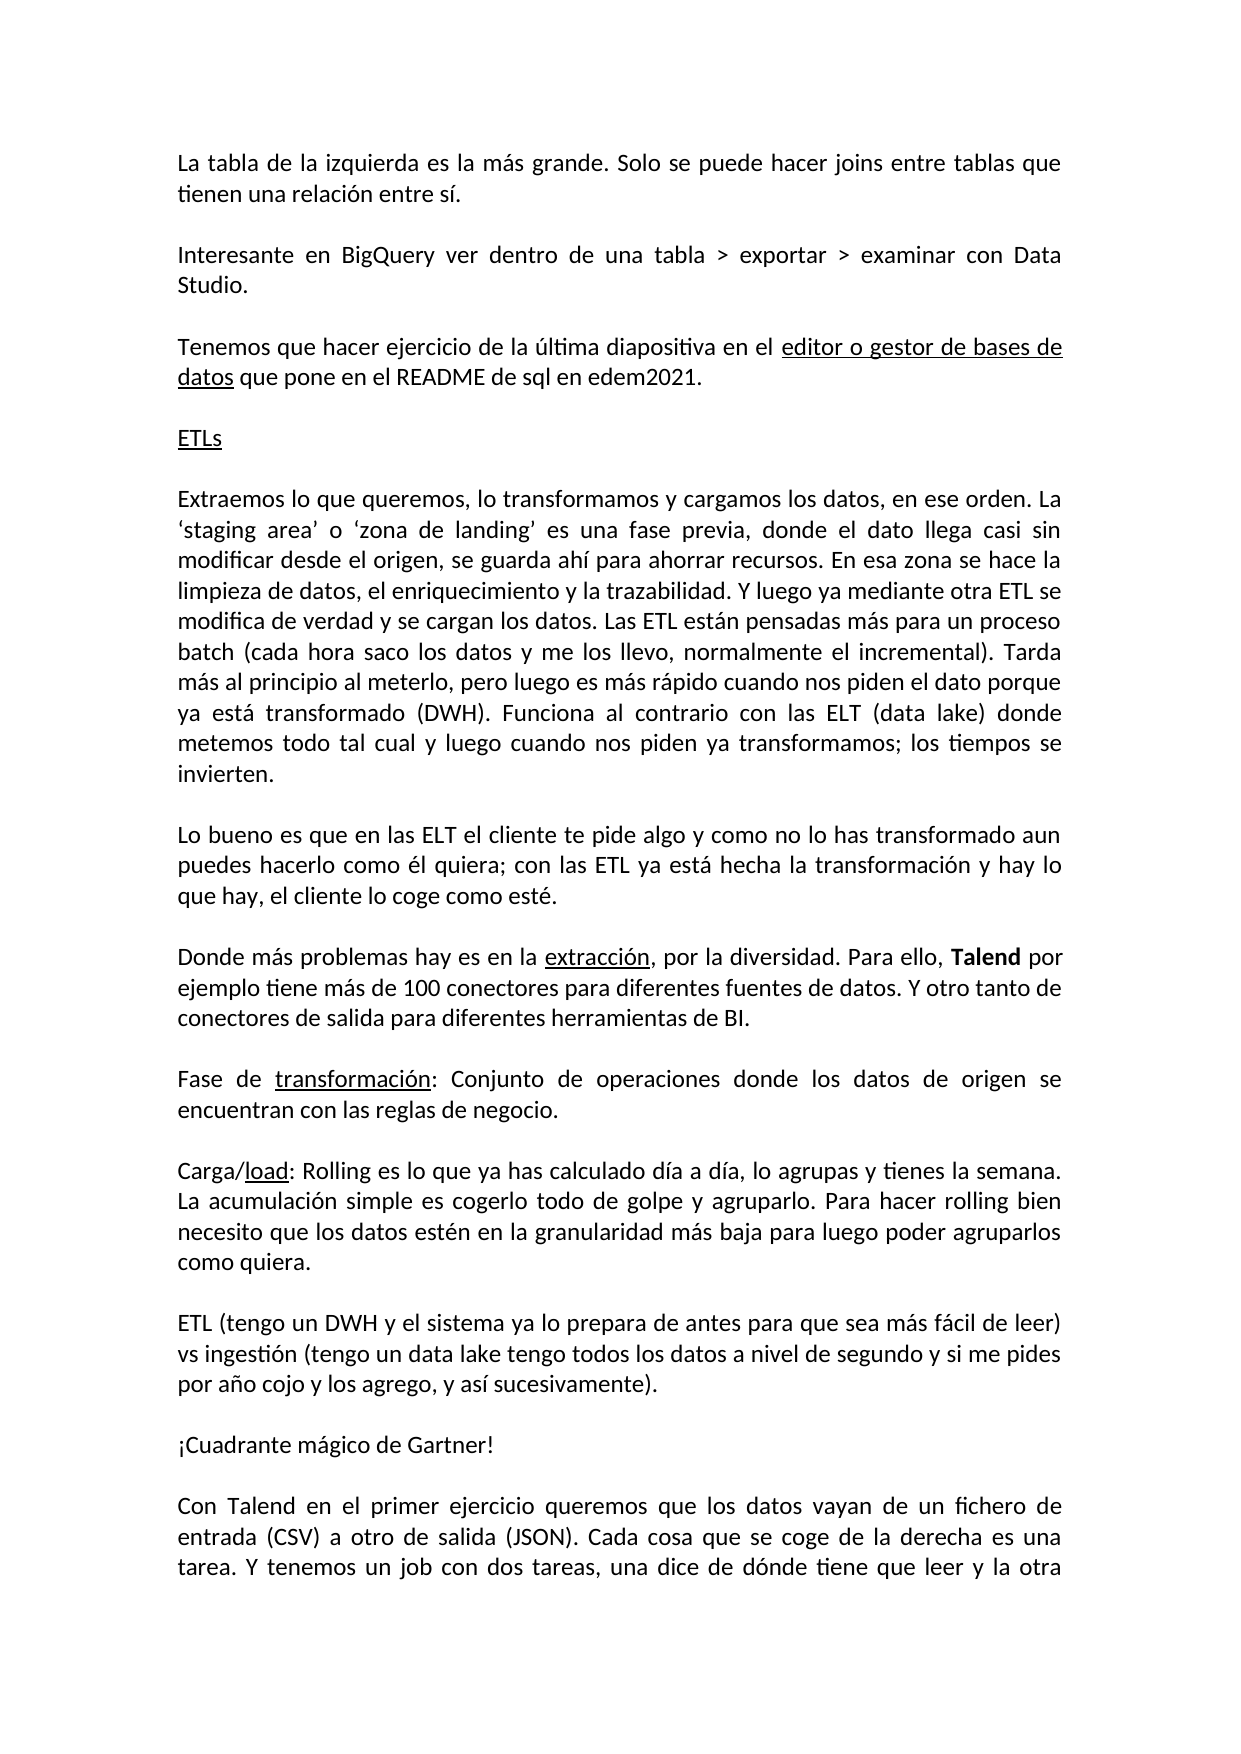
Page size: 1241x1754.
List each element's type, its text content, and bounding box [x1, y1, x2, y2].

text Tenemos que hacer ejercicio de la última diapositiva en el editor o gestor de bases de datos que pone en el README de sql en edem2021. [177, 331, 1063, 392]
text ¡Cuadrante mágico de Gartner! [177, 1429, 1063, 1460]
text Donde más problemas hay es en la extracción, por la diversidad. Para ello, Talend por ejemplo tiene más de 100 conectores para diferentes fuentes de datos. Y otro tanto de conectores de salida para diferentes herramientas de BI. [177, 941, 1063, 1033]
text Lo bueno es que en las ELT el cliente te pide algo y como no lo has transformado aun puedes hacerlo como él quiera; con las ETL ya está hecha la transformación y hay lo que hay, el cliente lo coge como esté. [177, 819, 1063, 911]
text Carga/load: Rolling es lo que ya has calculado día a día, lo agrupas y tienes la semana. La acumulación simple es cogerlo todo de golpe y agruparlo. Para hacer rolling bien necesito que los datos estén en la granularidad más baja para luego poder agruparlos como quiera. [177, 1155, 1063, 1277]
text Extraemos lo que queremos, lo transformamos y cargamos los datos, en ese orden. La ‘staging area’ o ‘zona de landing’ es una fase previa, donde el dato llega casi sin modificar desde el origen, se guarda ahí para ahorrar recursos. En esa zona se hace la limpieza de datos, el enriquecimiento y la trazabilidad. Y luego ya mediante otra ETL se modifica de verdad y se cargan los datos. Las ETL están pensadas más para un proceso batch (cada hora saco los datos y me los llevo, normalmente el incremental). Tarda más al principio al meterlo, pero luego es más rápido cuando nos piden el dato porque ya está transformado (DWH). Funciona al contrario con las ELT (data lake) donde metemos todo tal cual y luego cuando nos piden ya transformamos; los tiempos se invierten. [177, 483, 1063, 788]
text La tabla de la izquierda es la más grande. Solo se puede hacer joins entre tablas que tienen una relación entre sí. [177, 148, 1063, 209]
text ETL (tengo un DWH y el sistema ya lo prepara de antes para que sea más fácil de leer) vs ingestión (tengo un data lake tengo todos los datos a nivel de segundo y si me pides por año cojo y los agrego, y así sucesivamente). [177, 1307, 1063, 1399]
text Fase de transformación: Conjunto de operaciones donde los datos de origen se encuentran con las reglas de negocio. [177, 1063, 1063, 1124]
text ETLs [177, 422, 1063, 453]
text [177, 1491, 1063, 1582]
text Interesante en BigQuery ver dentro de una tabla > exportar > examinar con Data Studio. [177, 239, 1063, 300]
